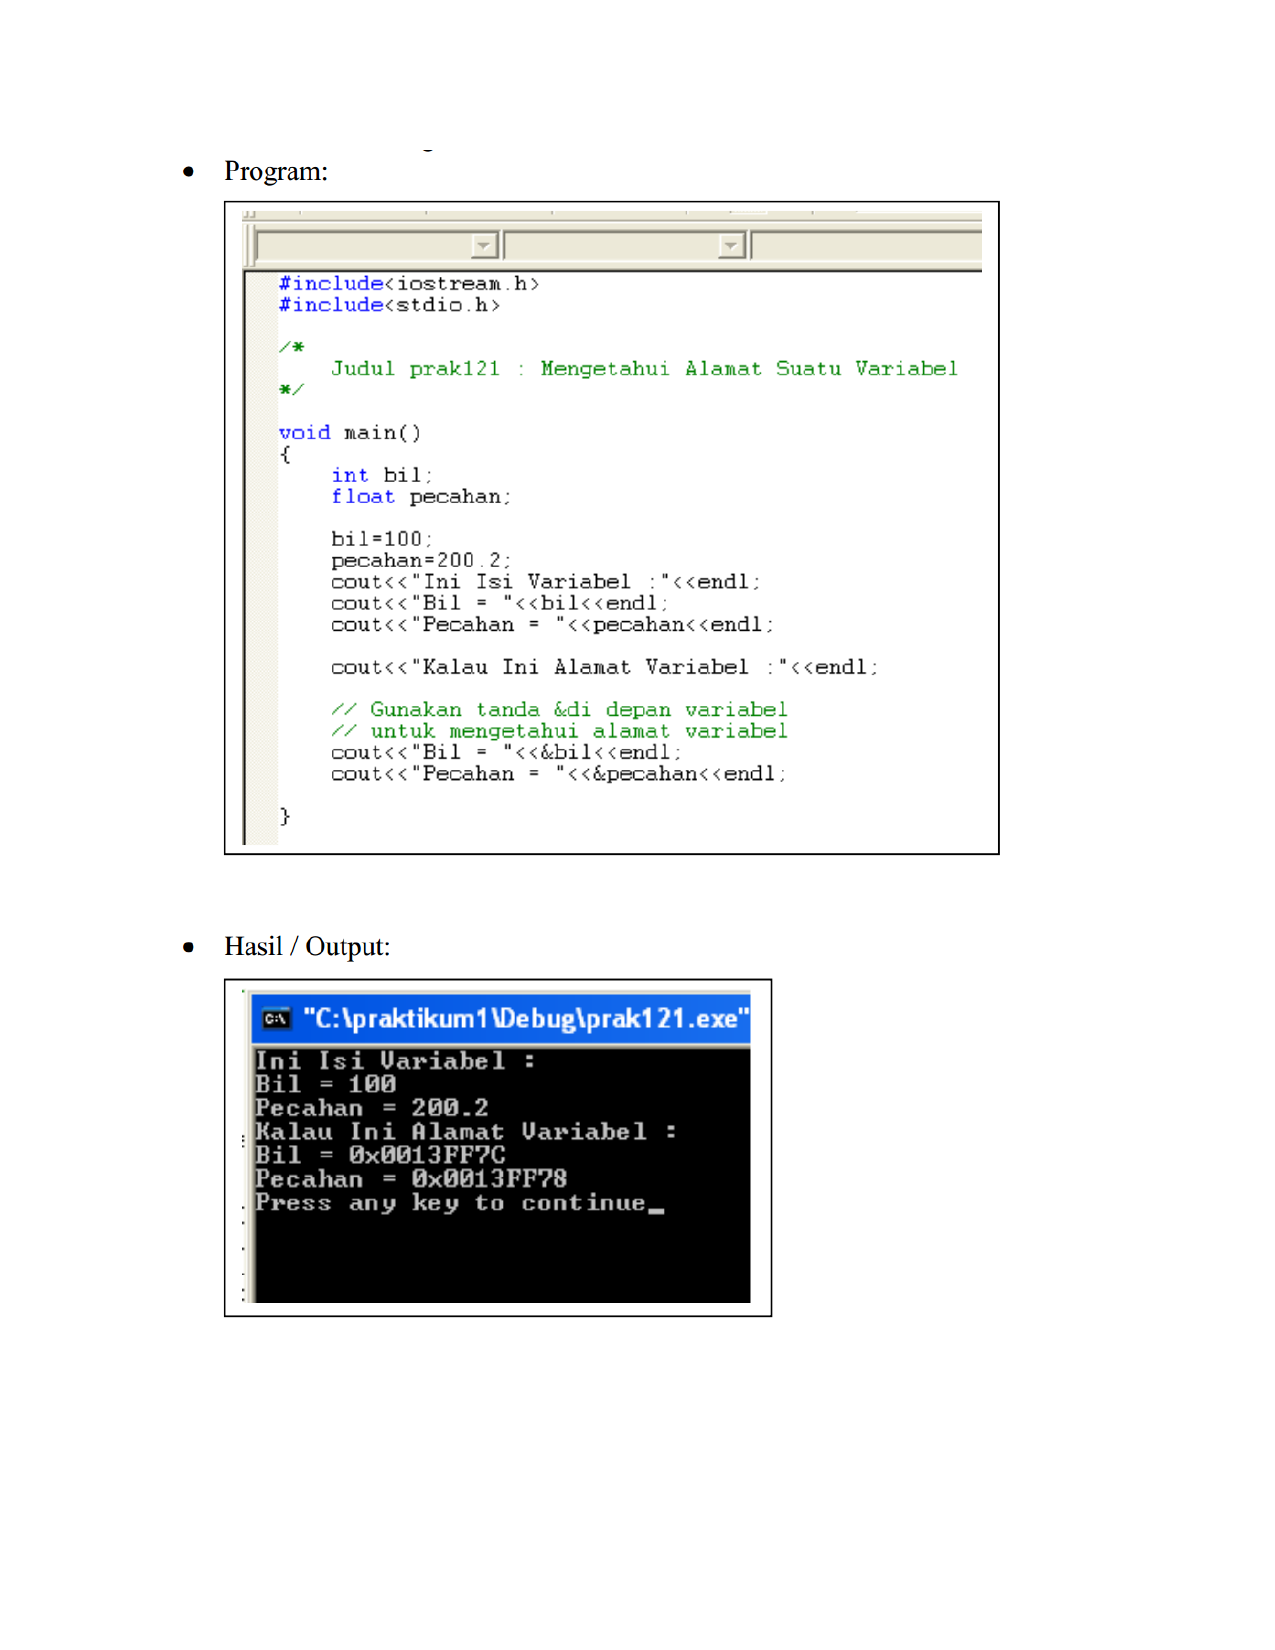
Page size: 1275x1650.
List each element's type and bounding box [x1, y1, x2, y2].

picture [150, 150, 1125, 1360]
